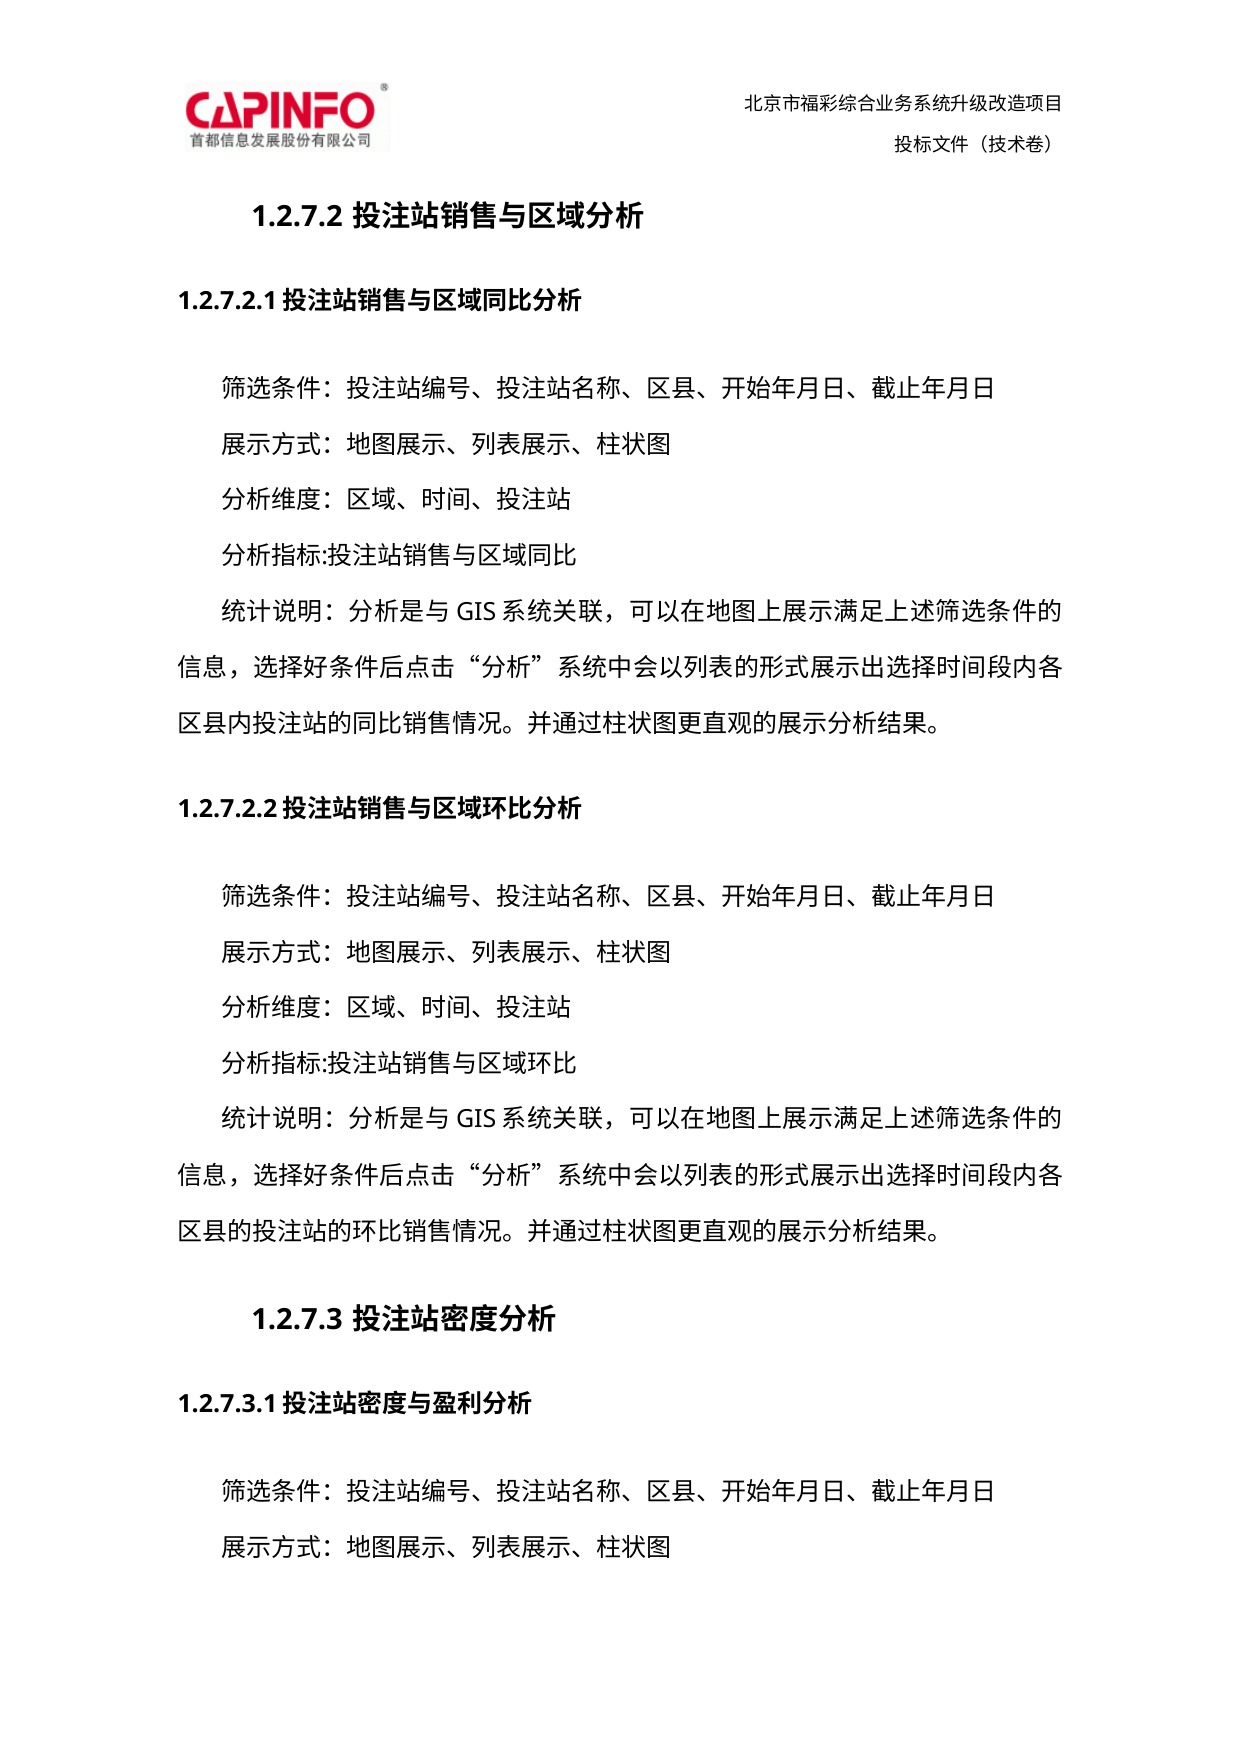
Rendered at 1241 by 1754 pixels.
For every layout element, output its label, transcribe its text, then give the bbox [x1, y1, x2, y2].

text 筛选条件：投注站编号、投注站名称、区县、开始年月日、截止年月日 [177, 876, 1063, 913]
text 统计说明：分析是与GIS系统关联，可以在地图上展示满足上述筛选条件的信息，选择好条件后点击“分析”系统中会以列表的形式展示出选择时间段内各区县内投注站的同比销售情况。并通过柱状图更直观的展示分析结果。 [177, 591, 1063, 741]
text 分析指标:投注站销售与区域同比 [177, 535, 1063, 572]
subtitle 投注站销售与区域分析 [251, 176, 1063, 251]
text 展示方式：地图展示、列表展示、柱状图 [177, 1527, 1063, 1564]
subtitle 投注站销售与区域环比分析 [177, 788, 1063, 825]
text 筛选条件：投注站编号、投注站名称、区县、开始年月日、截止年月日 [177, 1471, 1063, 1508]
text 分析维度：区域、时间、投注站 [177, 479, 1063, 517]
text 统计说明：分析是与GIS系统关联，可以在地图上展示满足上述筛选条件的信息，选择好条件后点击“分析”系统中会以列表的形式展示出选择时间段内各区县的投注站的环比销售情况。并通过柱状图更直观的展示分析结果。 [177, 1098, 1063, 1248]
subtitle 投注站密度分析 [251, 1279, 1063, 1354]
text 展示方式：地图展示、列表展示、柱状图 [177, 424, 1063, 461]
subtitle 投注站密度与盈利分析 [177, 1383, 1063, 1421]
text 分析维度：区域、时间、投注站 [177, 987, 1063, 1024]
text 展示方式：地图展示、列表展示、柱状图 [177, 931, 1063, 969]
subtitle 投注站销售与区域同比分析 [177, 280, 1063, 318]
text 筛选条件：投注站编号、投注站名称、区县、开始年月日、截止年月日 [177, 368, 1063, 406]
text 分析指标:投注站销售与区域环比 [177, 1043, 1063, 1080]
